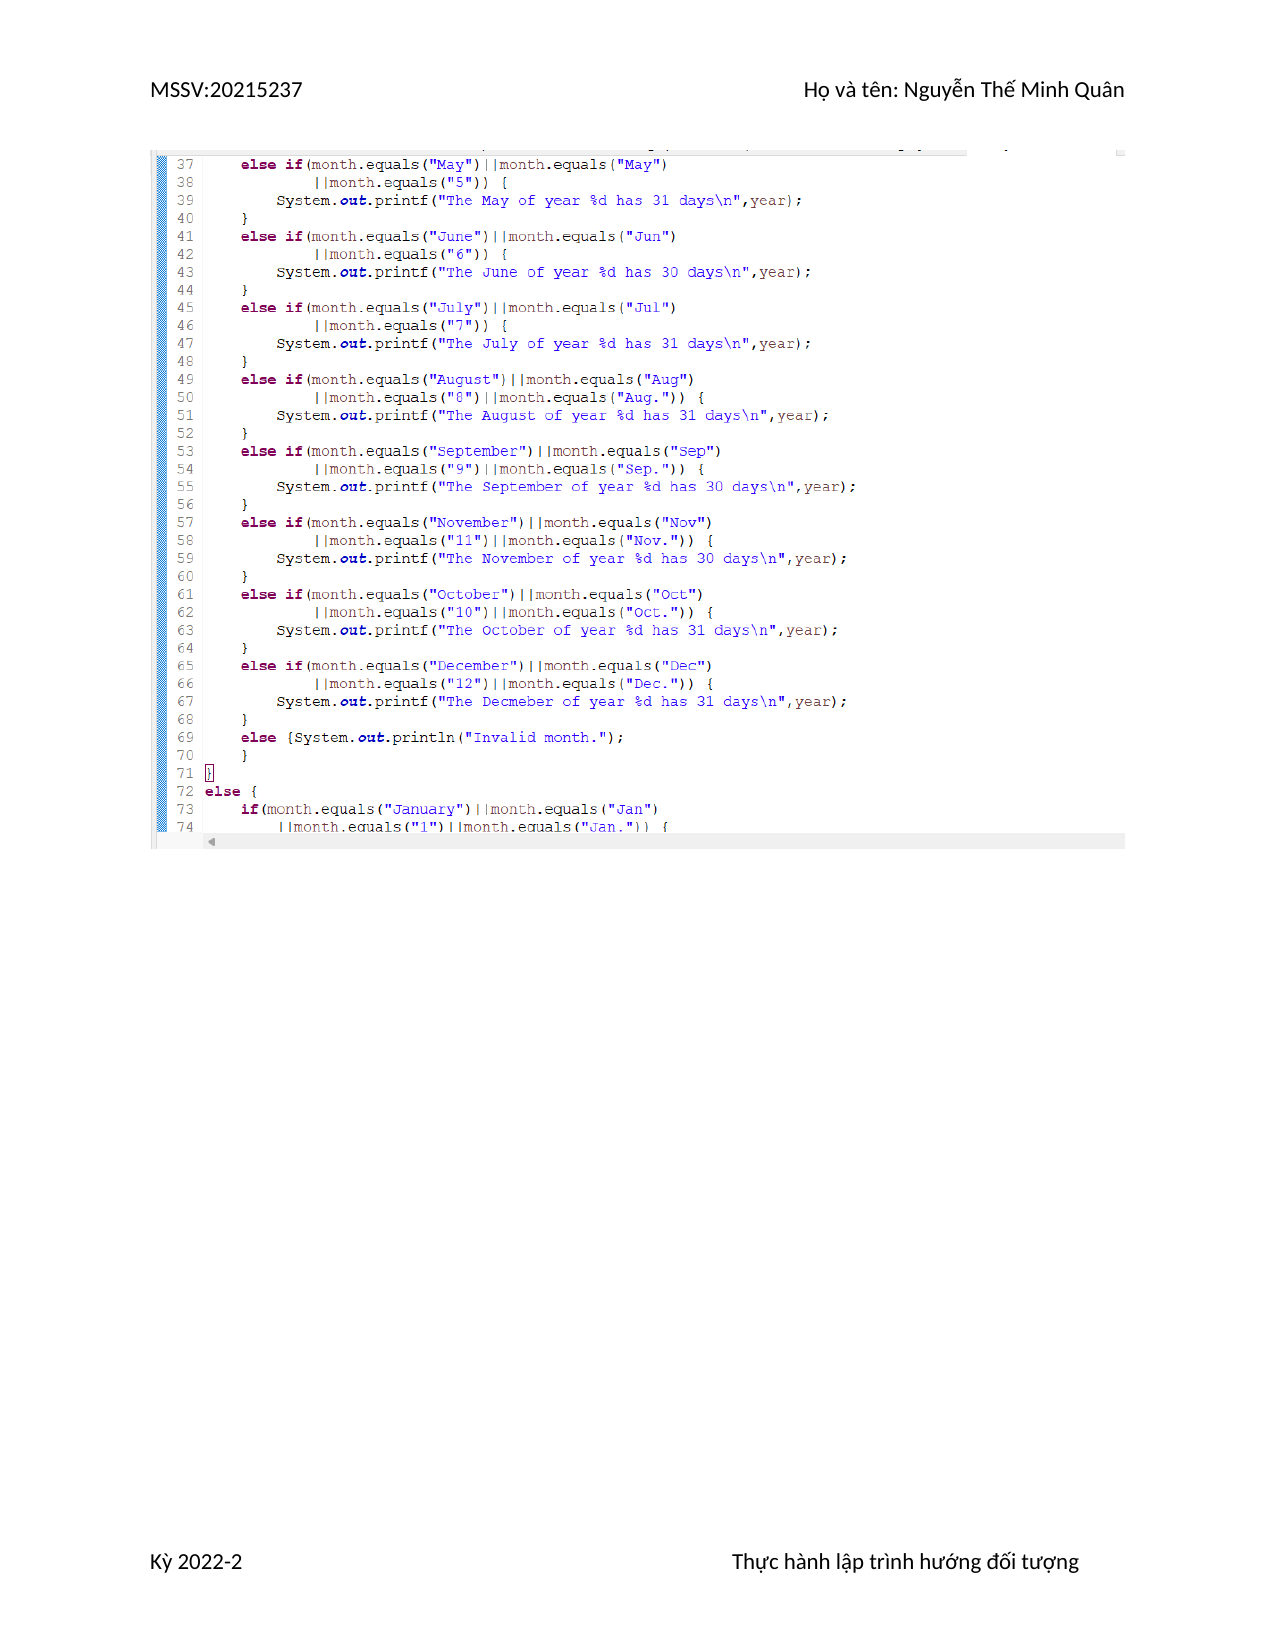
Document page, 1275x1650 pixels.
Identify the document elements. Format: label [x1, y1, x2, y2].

picture [150, 150, 1125, 849]
